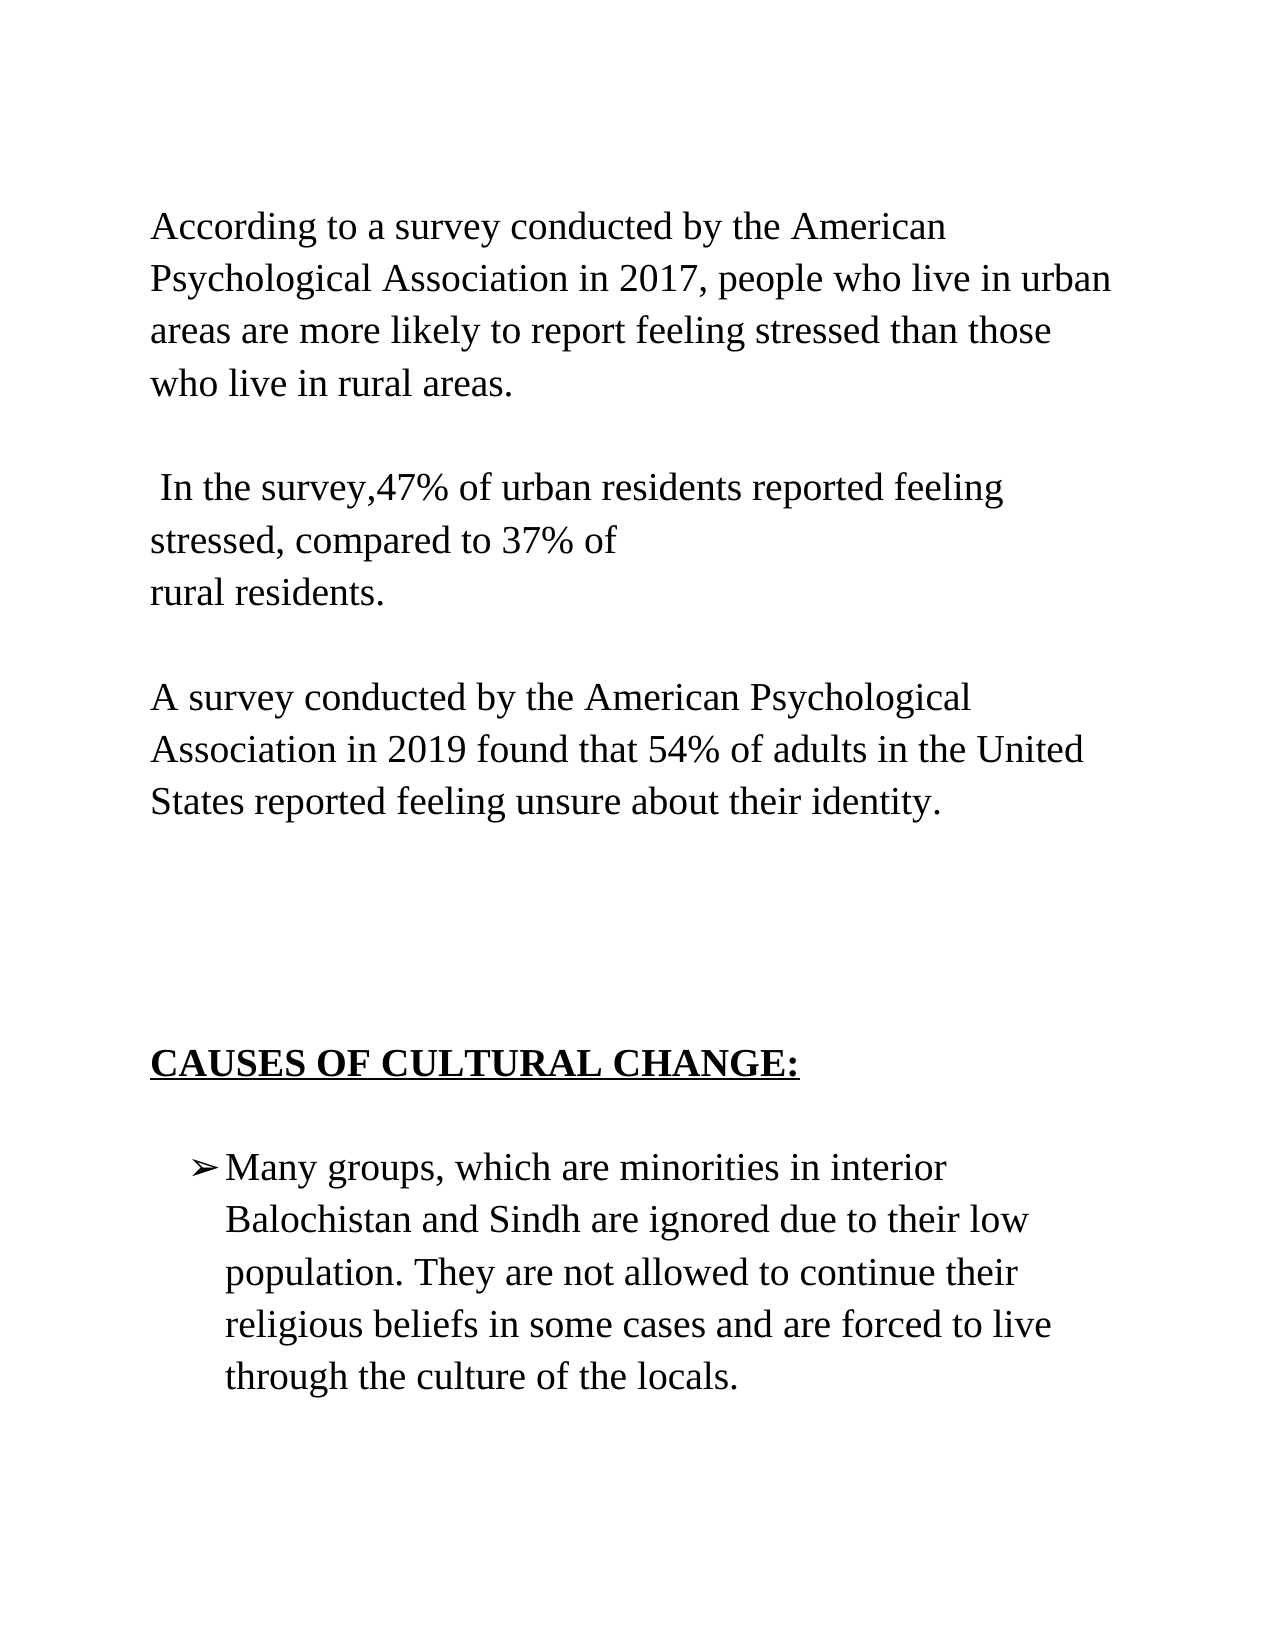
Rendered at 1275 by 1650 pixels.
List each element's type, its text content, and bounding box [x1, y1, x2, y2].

text CAUSES OF CULTURAL CHANGE: [150, 1039, 1125, 1084]
text According to a survey conducted by the American Psychological Association in 2017, people who live in urban areas are more likely to report feeling stressed than those who live in rural areas. [150, 202, 1125, 405]
list Many groups, which are minorities in interior Balochistan and Sindh are ignored due to their low population. They are not allowed to continue their religious beliefs in some cases and are forced to live through the culture of the locals.​ [187, 1143, 1125, 1398]
text rural residents. [150, 568, 1125, 614]
text In the survey,47% of urban residents reported feeling stressed, compared to 37% of [150, 464, 1125, 562]
text A survey conducted by the American Psychological Association in 2019 found that 54% of adults in the United States reported feeling unsure about their identity. [150, 673, 1125, 823]
